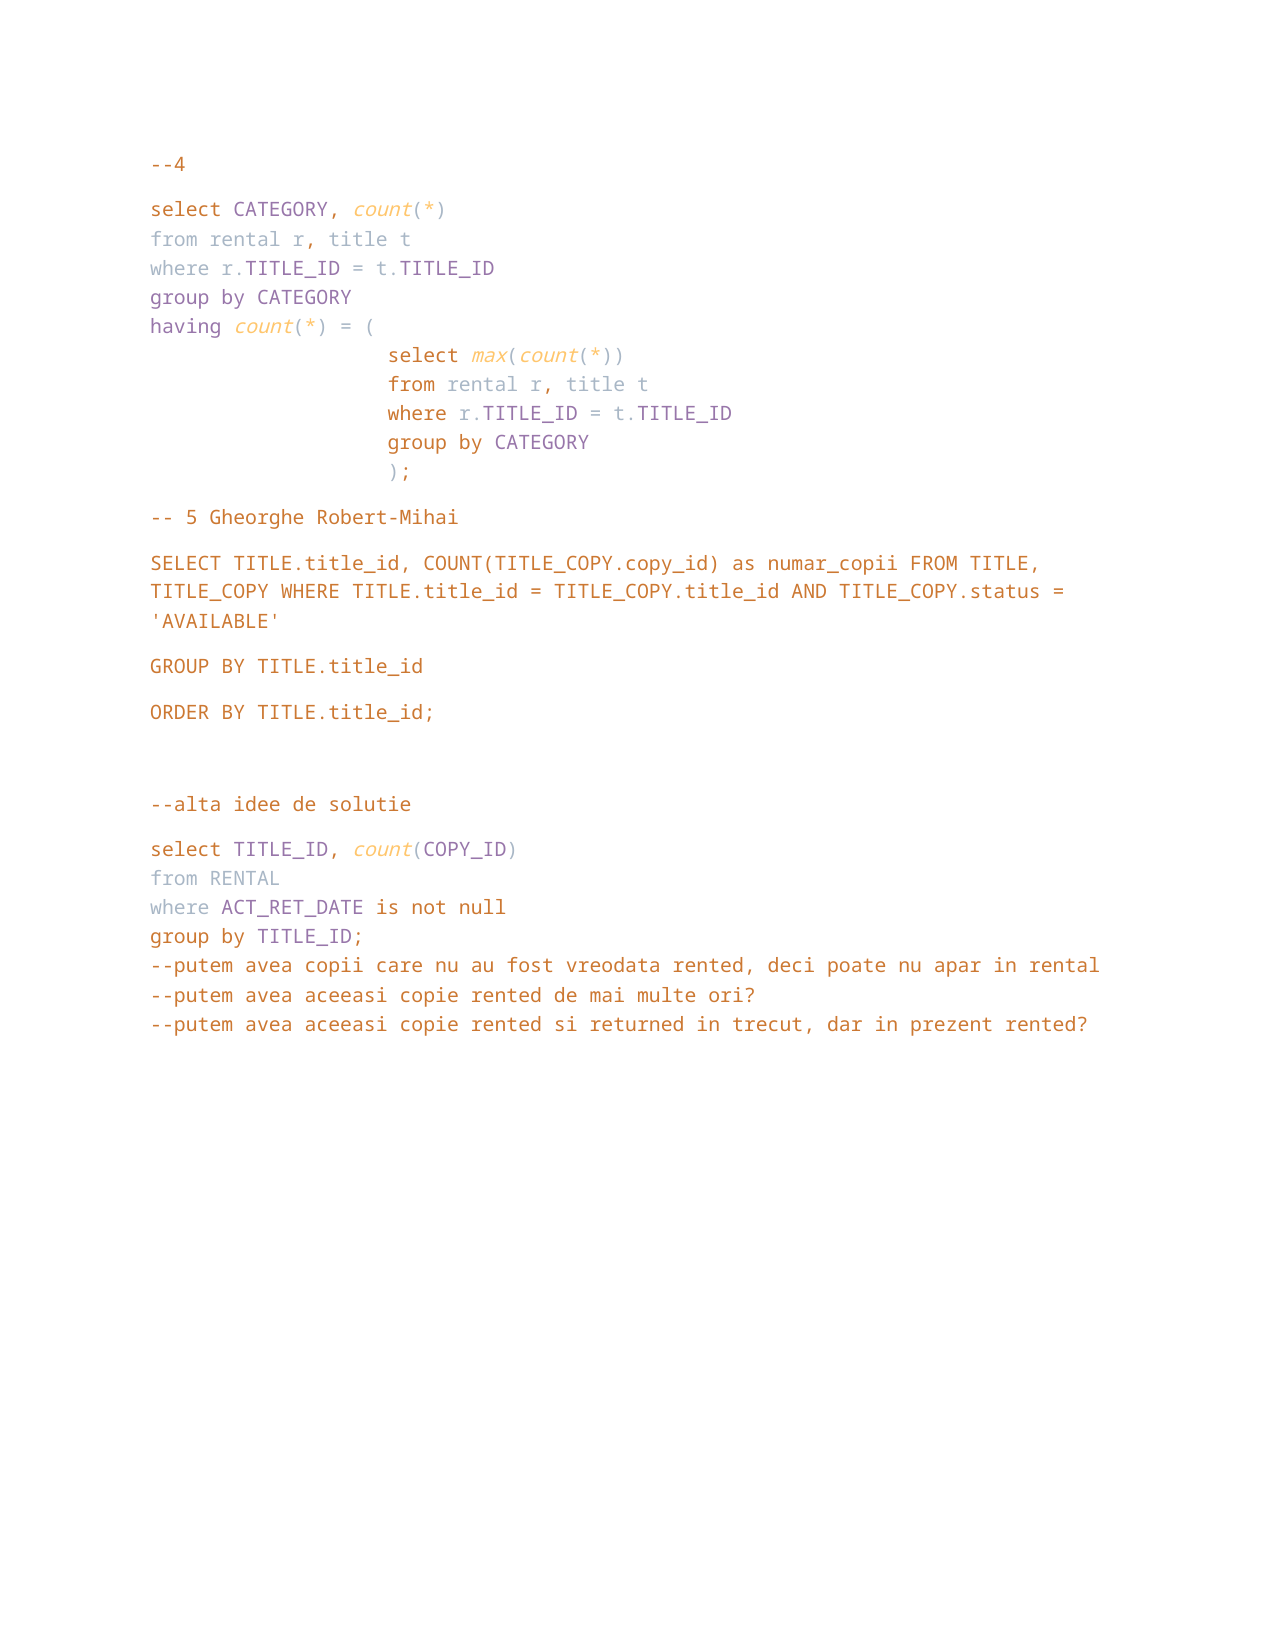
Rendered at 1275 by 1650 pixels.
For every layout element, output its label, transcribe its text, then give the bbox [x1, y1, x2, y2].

text GROUP BY TITLE.title_id [150, 653, 1125, 679]
text -- 5 Gheorghe Robert-Mihai [150, 503, 1125, 530]
text SELECT TITLE.title_id, COUNT(TITLE_COPY.copy_id) as numar_copii FROM TITLE, TITLE_COPY WHERE TITLE.title_id = TITLE_COPY.title_id AND TITLE_COPY.status = 'AVAILABLE' [150, 549, 1125, 634]
text --4 [150, 150, 1125, 177]
text select CATEGORY, count(*) from rental r, title t where r.TITLE_ID = t.TITLE_ID group by CATEGORY having count(*) = ( select max(count(*)) from rental r, title t where r.TITLE_ID = t.TITLE_ID group by CATEGORY ); [150, 196, 1125, 484]
text --alta idee de solutie [150, 790, 1125, 817]
text ORDER BY TITLE.title_id; [150, 698, 1125, 725]
text select TITLE_ID, count(COPY_ID) from RENTAL where ACT_RET_DATE is not null group by TITLE_ID; --putem avea copii care nu au fost vreodata rented, deci poate nu apar in rental --putem avea aceeasi copie rented de mai multe ori? --putem avea aceeasi copie rented si returned in trecut, dar in prezent rented? [150, 836, 1125, 1067]
